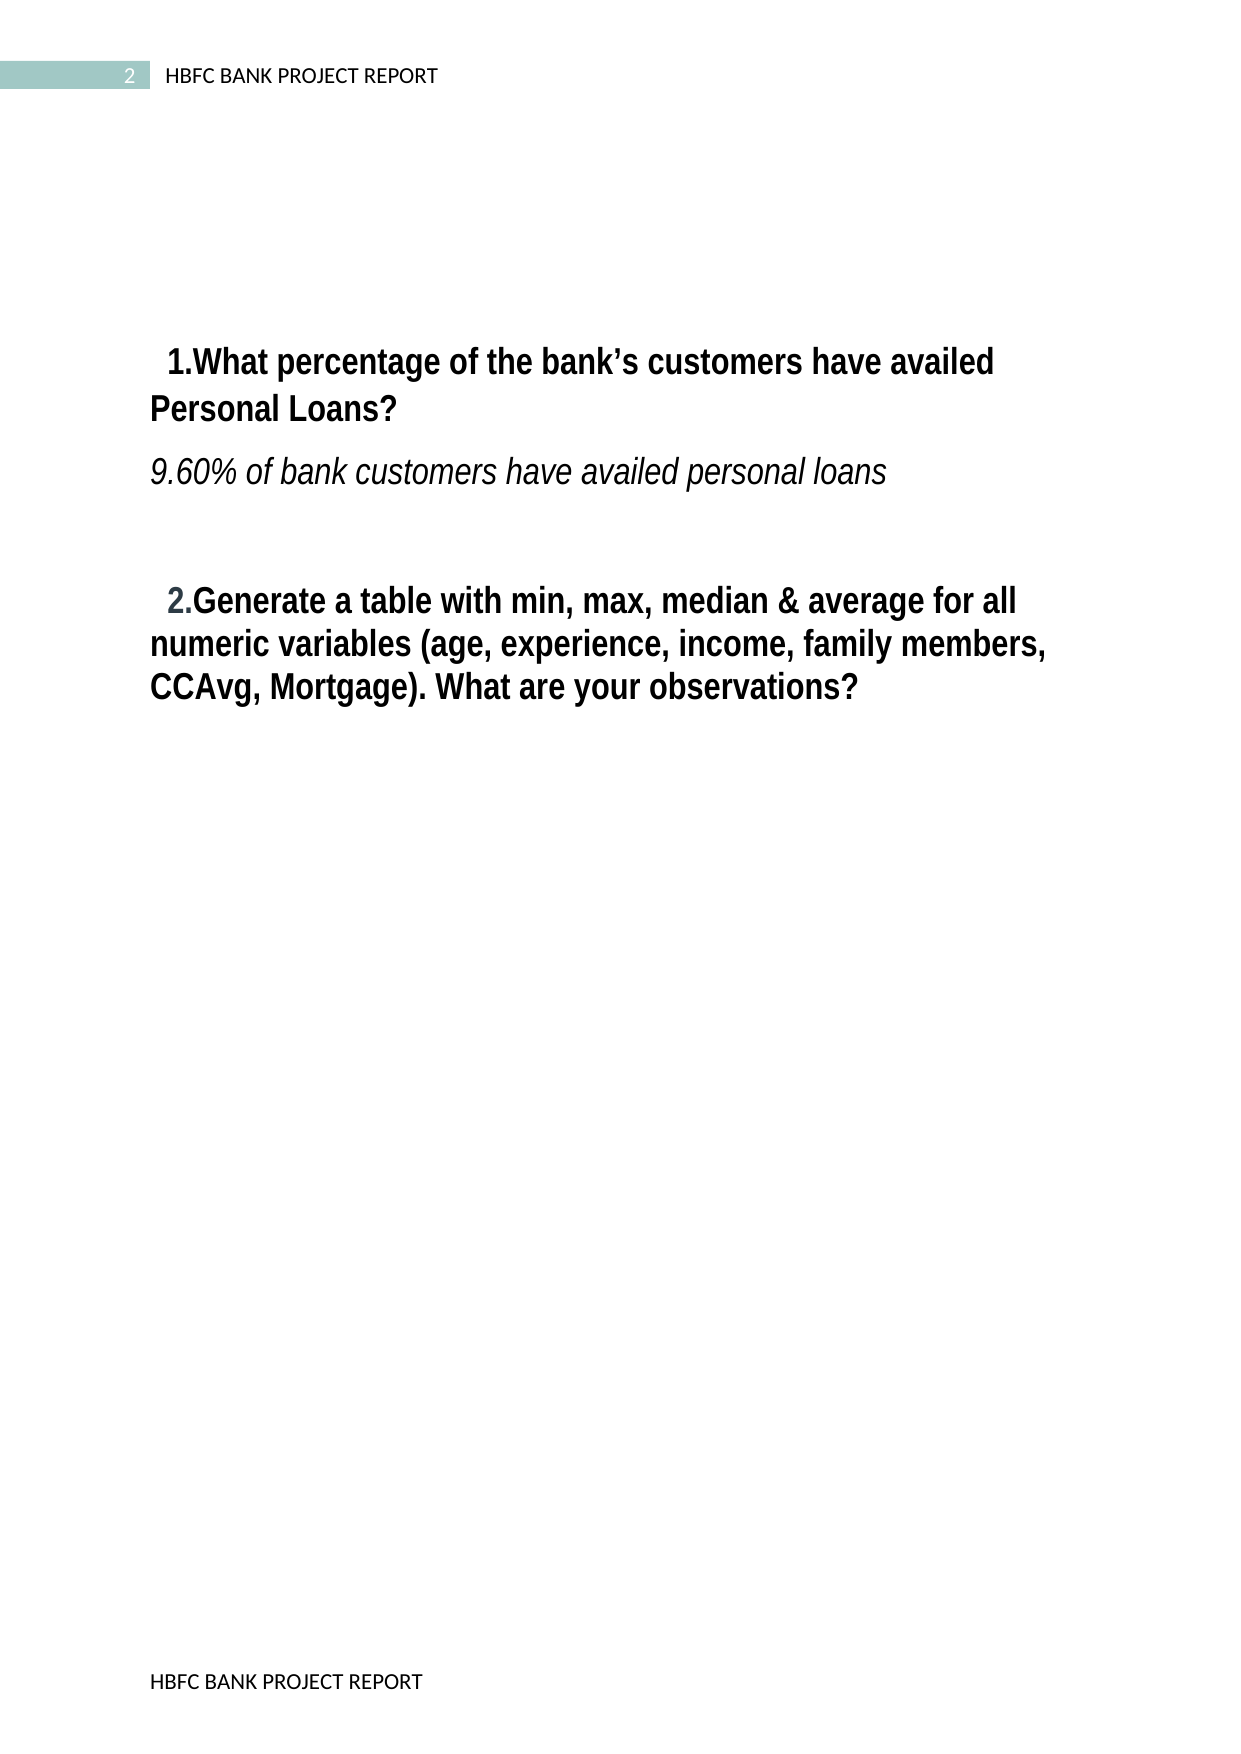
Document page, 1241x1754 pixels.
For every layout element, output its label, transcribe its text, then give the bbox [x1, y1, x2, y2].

text 9.60% of bank customers have availed personal loans [150, 449, 1090, 492]
text 1.What percentage of the bank’s customers have availed Personal Loans? [150, 339, 1090, 429]
text 2.Generate a table with min, max, median & average for all numeric variables (age, experience, income, family members, CCAvg, Mortgage). What are your observations? [150, 578, 1090, 707]
